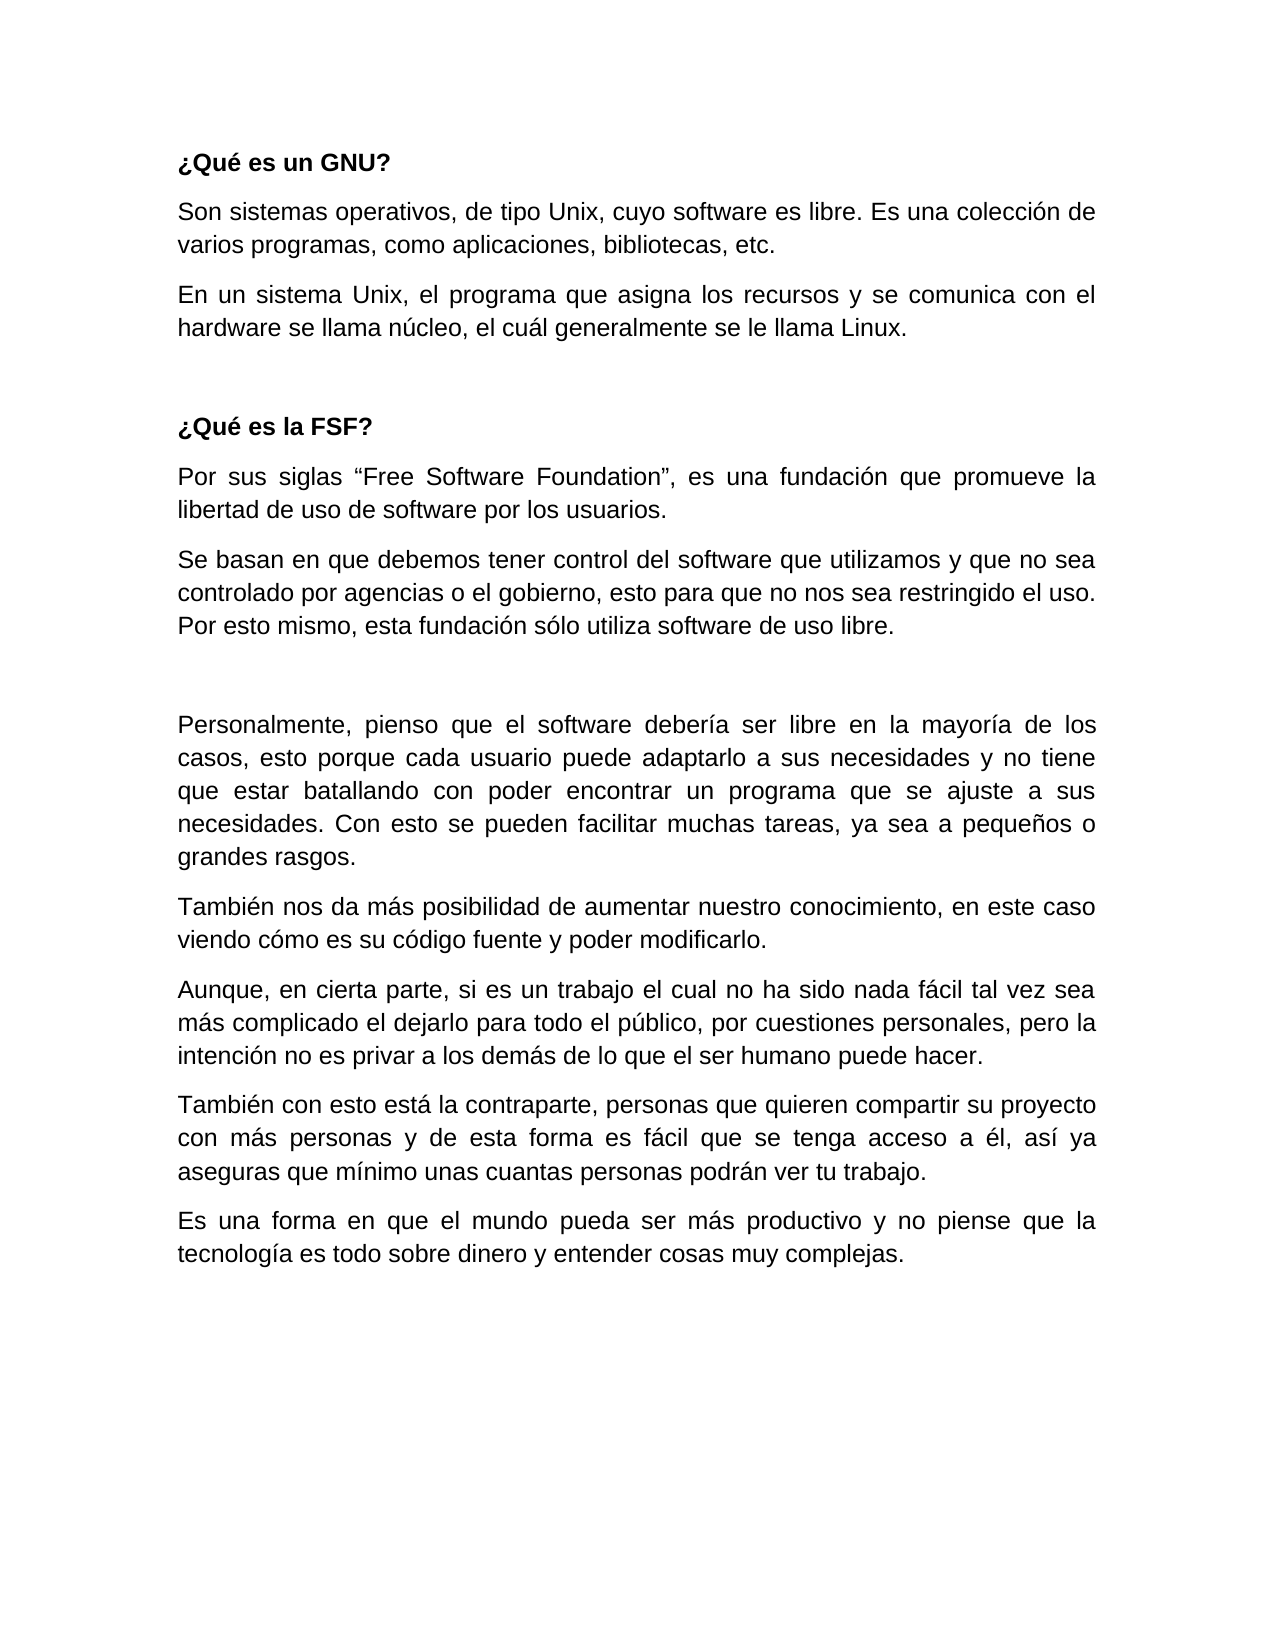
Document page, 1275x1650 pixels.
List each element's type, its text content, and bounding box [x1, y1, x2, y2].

text Se basan en que debemos tener control del software que utilizamos y que no sea controlado por agencias o el gobierno, esto para que no nos sea restringido el uso. Por esto mismo, esta fundación sólo utiliza software de uso libre. [177, 545, 1098, 639]
text También con esto está la contraparte, personas que quieren compartir su proyecto con más personas y de esta forma es fácil que se tenga acceso a él, así ya aseguras que mínimo unas cuantas personas podrán ver tu trabajo. [177, 1090, 1098, 1185]
text Personalmente, pienso que el software debería ser libre en la mayoría de los casos, esto porque cada usuario puede adaptarlo a sus necesidades y no tiene que estar batallando con poder encontrar un programa que se ajuste a sus necesidades. Con esto se pueden facilitar muchas tareas, ya sea a pequeños o grandes rasgos. [177, 710, 1098, 871]
text ¿Qué es un GNU? [177, 148, 1098, 176]
text Aunque, en cierta parte, si es un trabajo el cual no ha sido nada fácil tal vez sea más complicado el dejarlo para todo el público, por cuestiones personales, pero la intención no es privar a los demás de lo que el ser humano puede hacer. [177, 975, 1098, 1069]
text En un sistema Unix, el programa que asigna los recursos y se comunica con el hardware se llama núcleo, el cuál generalmente se le llama Linux. [177, 280, 1098, 342]
text También nos da más posibilidad de aumentar nuestro conocimiento, en este caso viendo cómo es su código fuente y poder modificarlo. [177, 892, 1098, 954]
text Son sistemas operativos, de tipo Unix, cuyo software es libre. Es una colección de varios programas, como aplicaciones, bibliotecas, etc. [177, 197, 1098, 259]
text ¿Qué es la FSF? [177, 412, 1098, 441]
text Es una forma en que el mundo pueda ser más productivo y no piense que la tecnología es todo sobre dinero y entender cosas muy complejas. [177, 1206, 1098, 1268]
text Por sus siglas “Free Software Foundation”, es una fundación que promueve la libertad de uso de software por los usuarios. [177, 462, 1098, 524]
